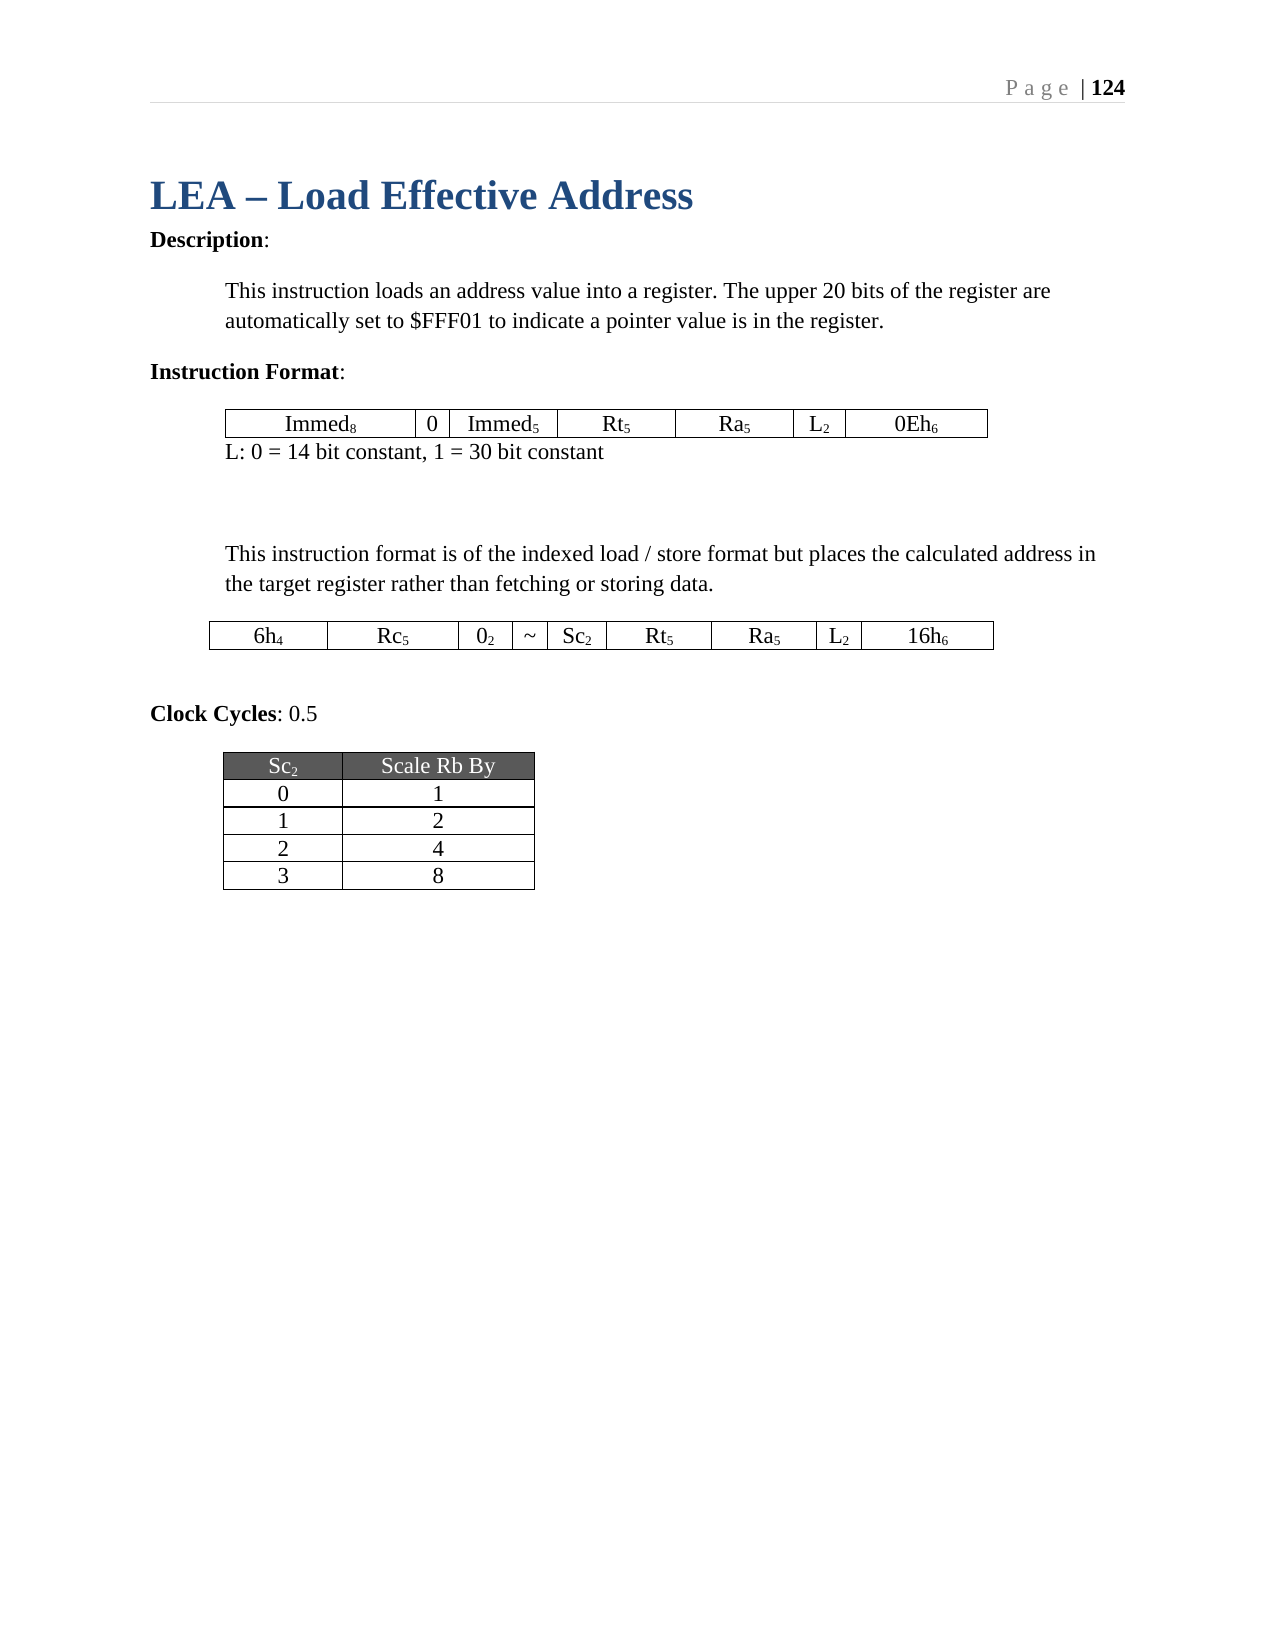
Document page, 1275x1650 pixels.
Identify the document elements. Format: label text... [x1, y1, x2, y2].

text L: 0 = 14 bit constant, 1 = 30 bit constant [225, 438, 1125, 464]
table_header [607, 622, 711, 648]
subtitle LEA – Load Effective Address [150, 171, 1125, 219]
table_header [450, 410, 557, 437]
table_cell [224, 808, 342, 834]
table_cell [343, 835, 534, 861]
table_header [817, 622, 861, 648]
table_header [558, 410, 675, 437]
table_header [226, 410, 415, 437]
text This instruction loads an address value into a register. The upper 20 bits of the register are automatically set to $FFF01 to indicate a pointer value is in the register. [225, 277, 1125, 333]
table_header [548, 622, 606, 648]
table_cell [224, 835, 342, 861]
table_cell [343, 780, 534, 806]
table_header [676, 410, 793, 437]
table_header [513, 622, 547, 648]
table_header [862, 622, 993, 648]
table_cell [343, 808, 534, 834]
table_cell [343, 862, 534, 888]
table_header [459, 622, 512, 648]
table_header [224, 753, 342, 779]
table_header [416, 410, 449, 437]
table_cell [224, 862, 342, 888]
text This instruction format is of the indexed load / store format but places the calculated address in the target register rather than fetching or storing data. [225, 540, 1125, 596]
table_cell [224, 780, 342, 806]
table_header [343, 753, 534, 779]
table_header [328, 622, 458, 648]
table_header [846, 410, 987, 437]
text Clock Cycles: 0.5 [150, 701, 1125, 727]
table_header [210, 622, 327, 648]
text Description: [150, 226, 1125, 252]
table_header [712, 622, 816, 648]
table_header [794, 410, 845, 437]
text Instruction Format: [150, 358, 1125, 384]
